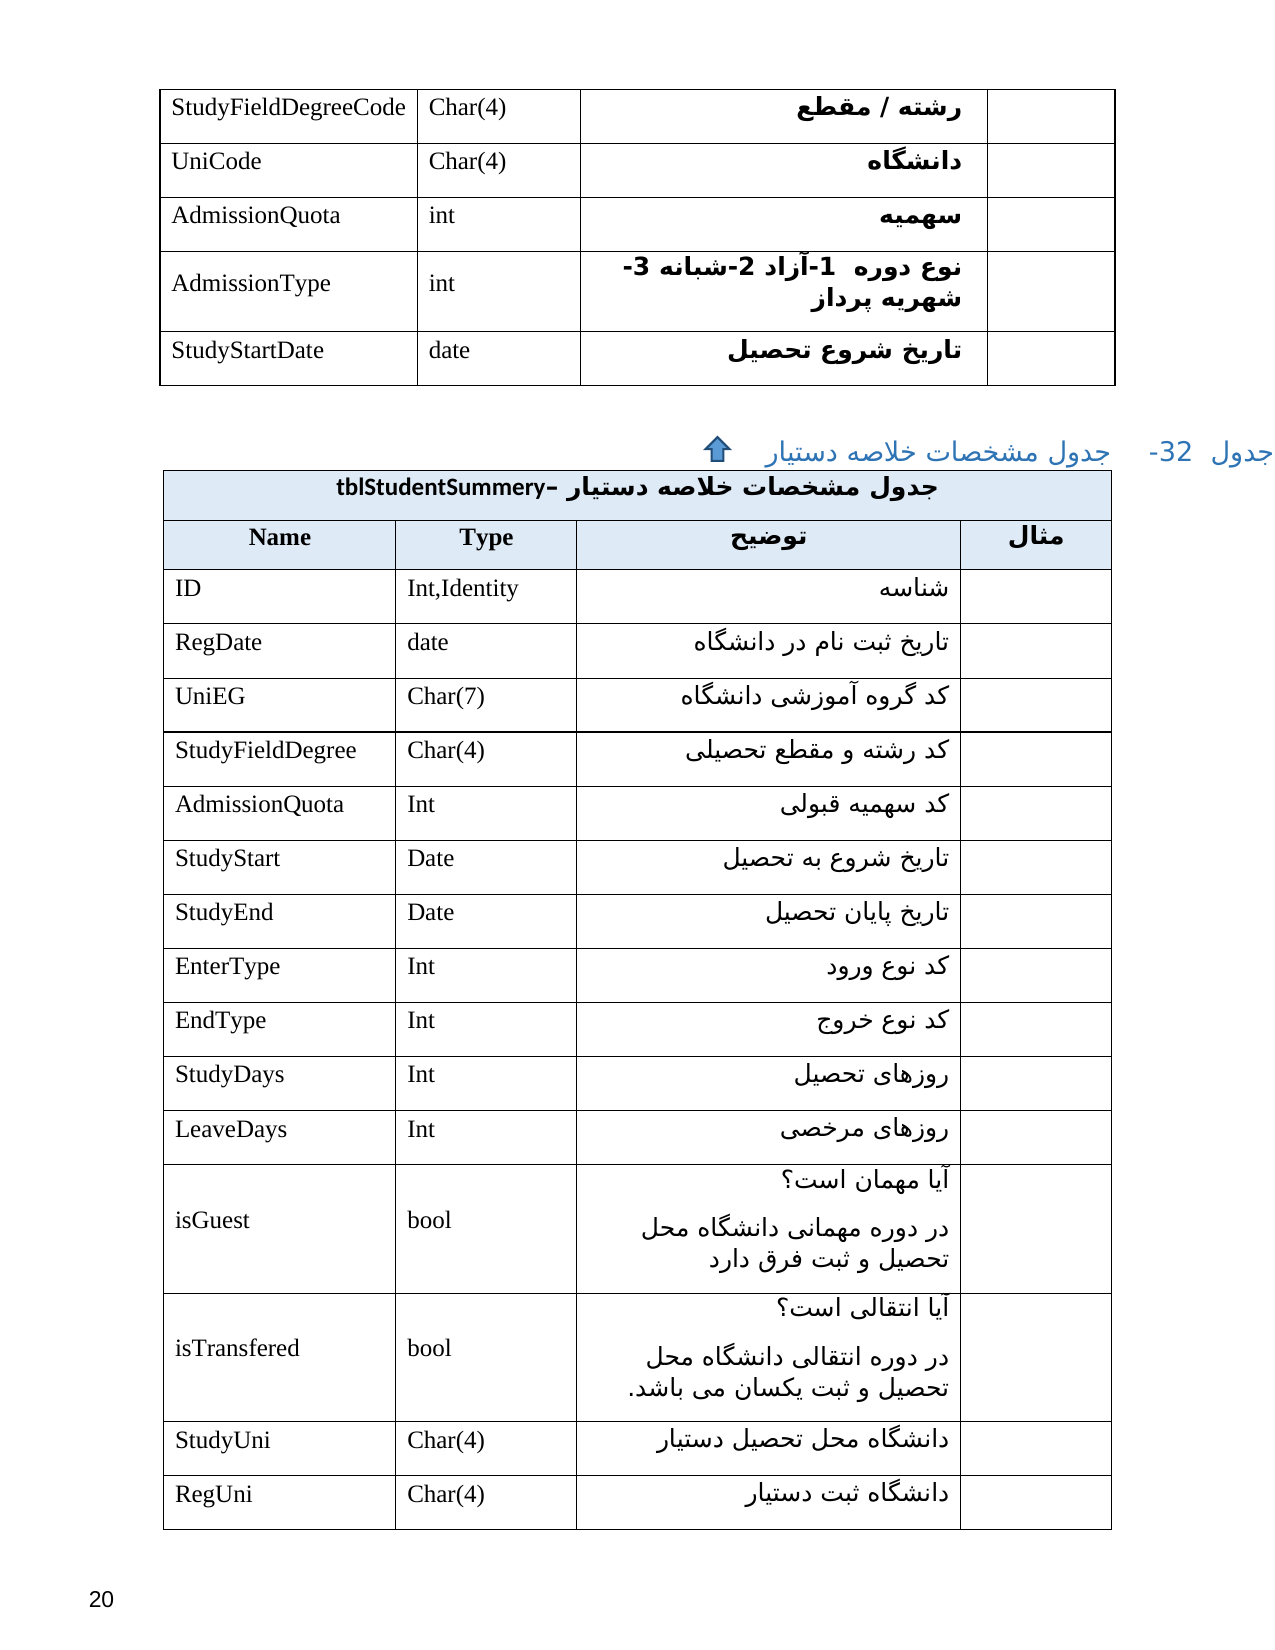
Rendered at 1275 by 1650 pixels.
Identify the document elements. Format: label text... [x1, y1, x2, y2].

table_cell Int [396, 949, 576, 1002]
table_cell [961, 570, 1111, 623]
table_cell روزهای مرخصی [577, 1111, 960, 1164]
table_cell StudyStartDate [161, 332, 417, 385]
table_cell [988, 252, 1114, 331]
table_cell RegDate [164, 624, 395, 677]
table_cell AdmissionQuota [164, 787, 395, 839]
table_cell isGuest [164, 1165, 395, 1292]
table_cell StudyDays [164, 1057, 395, 1110]
table_cell RegUni [164, 1476, 395, 1529]
table_cell Int,Identity [396, 570, 576, 623]
table_cell [961, 1003, 1111, 1056]
table_cell isTransfered [164, 1294, 395, 1421]
table_cell آیا انتقالی است؟ در دوره انتقالی دانشگاه محل تحصیل و ثبت یکسان می باشد. [577, 1294, 960, 1421]
table_cell تاریخ شروع به تحصیل [577, 841, 960, 894]
table_cell EndType [164, 1003, 395, 1056]
table_cell Date [396, 895, 576, 948]
table_cell StudyEnd [164, 895, 395, 948]
table_cell bool [396, 1294, 576, 1421]
table_cell AdmissionQuota [161, 198, 417, 251]
table_cell Int [396, 1111, 576, 1164]
table_cell آیا مهمان است؟ در دوره مهمانی دانشگاه محل تحصیل و ثبت فرق دارد [577, 1165, 960, 1292]
table_cell رشته / مقطع [581, 90, 987, 143]
table_cell Char(7) [396, 679, 576, 731]
table_cell دانشگاه محل تحصیل دستیار [577, 1422, 960, 1475]
table_cell مثال [961, 521, 1111, 569]
subtitle جدول مشخصات خلاصه دستیار [89, 436, 1149, 467]
table_cell [988, 90, 1114, 143]
table_cell تاریخ پایان تحصیل [577, 895, 960, 948]
table_cell سهمیه [581, 198, 987, 251]
table_cell کد گروه آموزشی دانشگاه [577, 679, 960, 731]
table_cell Date [396, 841, 576, 894]
table_cell [961, 841, 1111, 894]
table_cell Int [396, 1003, 576, 1056]
table_cell دانشگاه ثبت دستیار [577, 1476, 960, 1529]
table_cell روزهای تحصیل [577, 1057, 960, 1110]
table_cell توضیح [577, 521, 960, 569]
table_cell [961, 679, 1111, 731]
table_cell AdmissionType [161, 252, 417, 331]
table_cell Type [396, 521, 576, 569]
table_header جدول مشخصات خلاصه دستیار –tblStudentSummery [164, 471, 1111, 520]
table_cell شناسه [577, 570, 960, 623]
table_cell Int [396, 1057, 576, 1110]
table_cell date [396, 624, 576, 677]
table_cell [961, 1422, 1111, 1475]
table_cell bool [396, 1165, 576, 1292]
table_cell [961, 1057, 1111, 1110]
table_cell StudyFieldDegree [164, 733, 395, 786]
table_cell Char(4) [418, 144, 580, 197]
table_cell [988, 332, 1114, 385]
table_cell StudyStart [164, 841, 395, 894]
table_cell تاریخ ثبت نام در دانشگاه [577, 624, 960, 677]
table_cell Char(4) [396, 1422, 576, 1475]
table_cell LeaveDays [164, 1111, 395, 1164]
table_cell نوع دوره 1-آزاد 2-شبانه 3-شهریه پرداز [581, 252, 987, 331]
table_cell int [418, 198, 580, 251]
table_cell UniEG [164, 679, 395, 731]
table_cell [961, 624, 1111, 677]
table_cell Int [396, 787, 576, 839]
table_cell کد نوع ورود [577, 949, 960, 1002]
table_cell StudyUni [164, 1422, 395, 1475]
table_cell [961, 895, 1111, 948]
table_cell UniCode [161, 144, 417, 197]
table_cell کد سهمیه قبولی [577, 787, 960, 839]
table_cell Char(4) [396, 733, 576, 786]
table_cell [961, 787, 1111, 839]
table_cell Char(4) [396, 1476, 576, 1529]
table_cell [961, 1294, 1111, 1421]
table_cell [961, 733, 1111, 786]
table_cell [961, 1111, 1111, 1164]
table_cell EnterType [164, 949, 395, 1002]
table_cell کد نوع خروج [577, 1003, 960, 1056]
table_cell [988, 198, 1114, 251]
table_cell Char(4) [418, 90, 580, 143]
table_cell ID [164, 570, 395, 623]
table_cell [961, 1165, 1111, 1292]
table_cell کد رشته و مقطع تحصیلی [577, 733, 960, 786]
table_cell [961, 1476, 1111, 1529]
table_cell int [418, 252, 580, 331]
table_cell Name [164, 521, 395, 569]
table_cell date [418, 332, 580, 385]
table_cell [988, 144, 1114, 197]
table_cell [961, 949, 1111, 1002]
table_cell تاریخ شروع تحصیل [581, 332, 987, 385]
table_cell دانشگاه [581, 144, 987, 197]
table_cell StudyFieldDegreeCode [161, 90, 417, 143]
